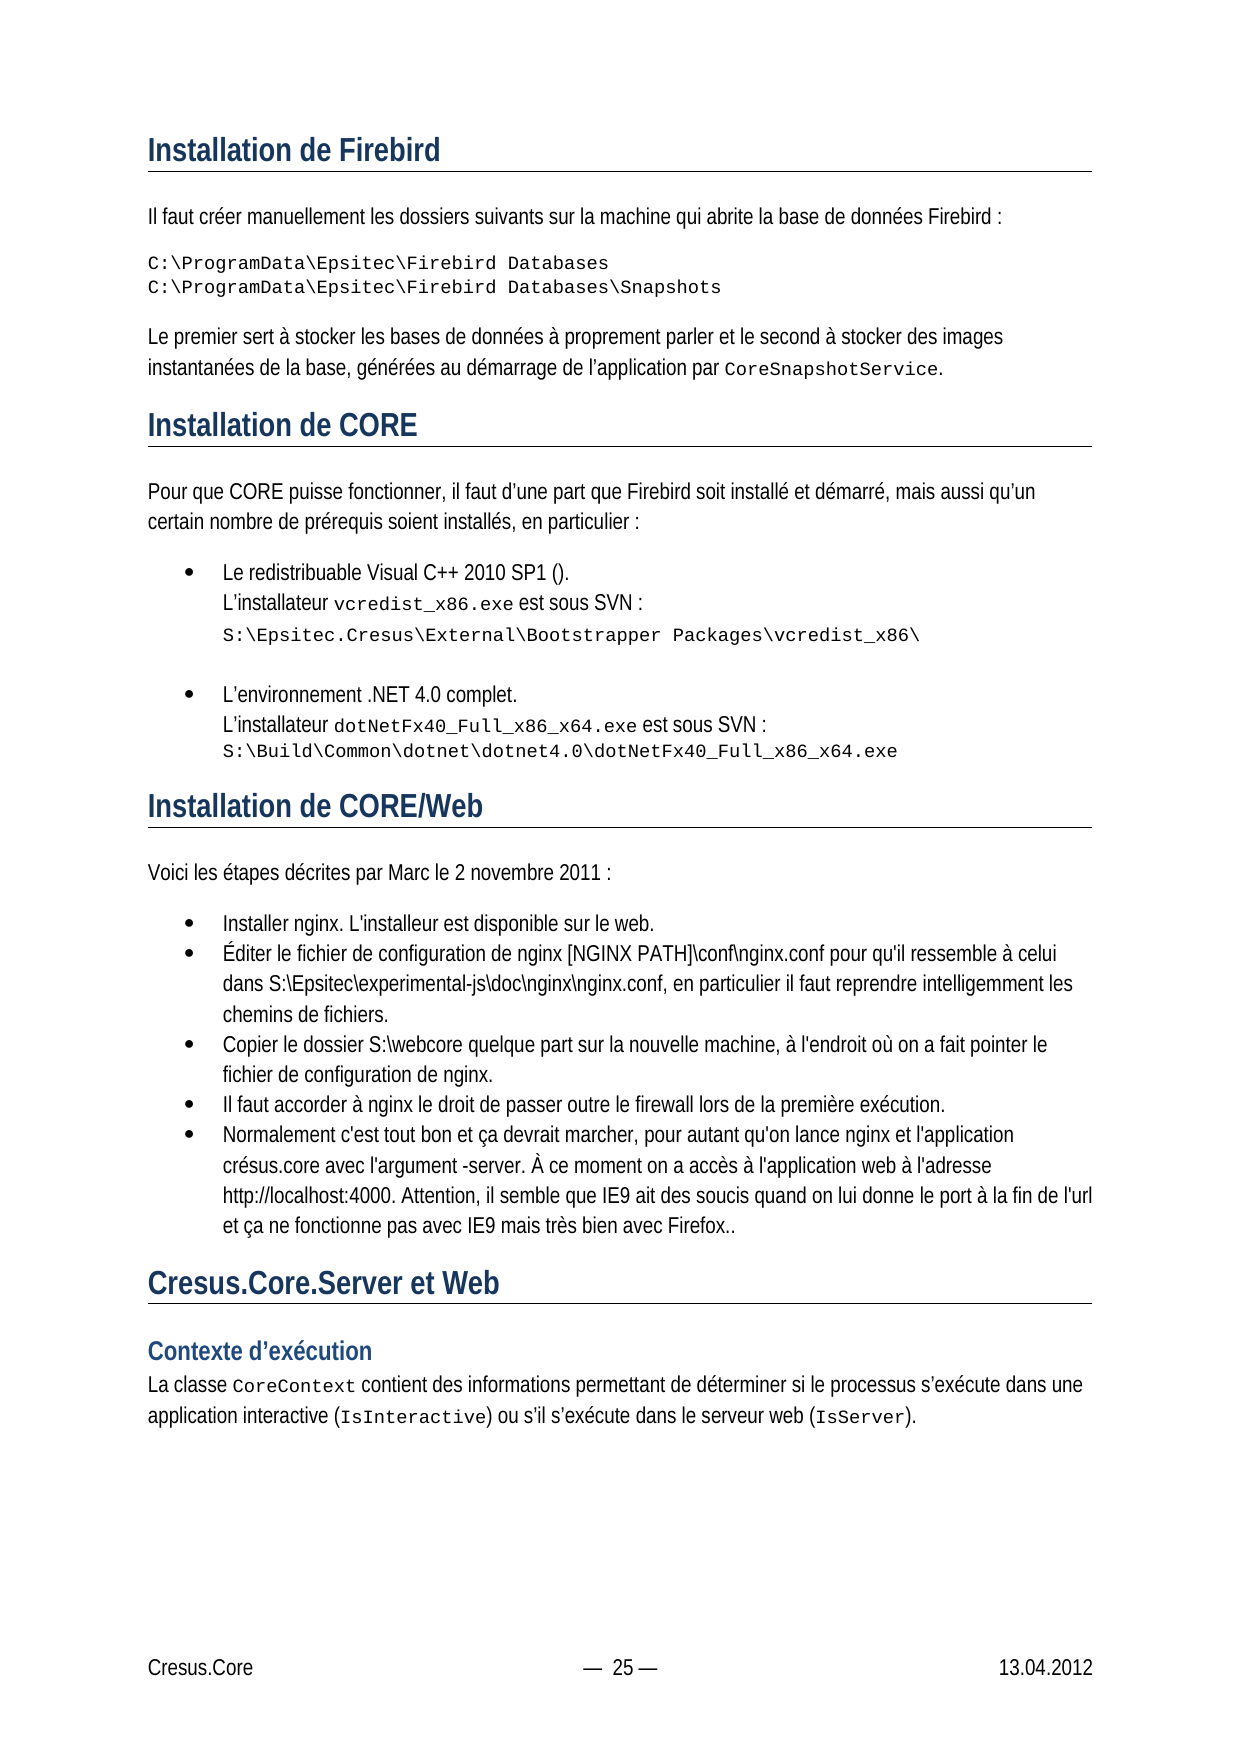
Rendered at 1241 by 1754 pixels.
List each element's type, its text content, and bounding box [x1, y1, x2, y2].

text Pour que CORE puisse fonctionner, il faut d’une part que Firebird soit installé et démarré, mais aussi qu’un certain nombre de prérequis soient installés, en particulier : [148, 478, 1092, 534]
subtitle Cresus.Core.Server et Web [148, 1263, 1092, 1303]
text La classe CoreContext contient des informations permettant de déterminer si le processus s’exécute dans une application interactive (IsInteractive) ou s’il s’exécute dans le serveur web (IsServer). [148, 1371, 1092, 1429]
subtitle Contexte d’exécution [148, 1335, 1092, 1366]
list L’environnement .NET 4.0 complet. L’installateur dotNetFx40_Full_x86_x64.exe est sous SVN : S:\Build\Common\dotnet\dotnet4.0\dotNetFx40_Full_x86_x64.exe [185, 681, 1092, 763]
text Il faut créer manuellement les dossiers suivants sur la machine qui abrite la base de données Firebird : [148, 203, 1092, 229]
list Il faut accorder à nginx le droit de passer outre le firewall lors de la première exécution. [185, 1091, 1092, 1117]
list Éditer le fichier de configuration de nginx [NGINX PATH]\conf\nginx.conf pour qu'il ressemble à celui dans S:\Epsitec\experimental-js\doc\nginx\nginx.conf, en particulier il faut reprendre intelligemment les chemins de fichiers. [185, 940, 1092, 1027]
subtitle Installation de CORE [148, 406, 1092, 446]
list Normalement c'est tout bon et ça devrait marcher, pour autant qu'on lance nginx et l'application crésus.core avec l'argument -server. À ce moment on a accès à l'application web à l'adresse http://localhost:4000. Attention, il semble que IE9 ait des soucis quand on lui donne le port à la fin de l'url et ça ne fonctionne pas avec IE9 mais très bien avec Firefox.. [185, 1121, 1092, 1238]
subtitle Installation de Firebird [148, 131, 1092, 171]
text Le premier sert à stocker les bases de données à proprement parler et le second à stocker des images instantanées de la base, générées au démarrage de l’application par CoreSnapshotService. [148, 323, 1092, 381]
list Installer nginx. L'installeur est disponible sur le web. [185, 910, 1092, 936]
text C:\ProgramData\Epsitec\Firebird Databases C:\ProgramData\Epsitec\Firebird Databases\Snapshots [148, 254, 1092, 299]
list Le redistribuable Visual C++ 2010 SP1 (). L’installateur vcredist_x86.exe est sous SVN : S:\Epsitec.Cresus\External\Bootstrapper Packages\vcredist_x86\ [185, 559, 1092, 677]
list Copier le dossier S:\webcore quelque part sur la nouvelle machine, à l'endroit où on a fait pointer le fichier de configuration de nginx. [185, 1031, 1092, 1087]
text Voici les étapes décrites par Marc le 2 novembre 2011 : [148, 859, 1092, 885]
subtitle Installation de CORE/Web [148, 787, 1092, 827]
